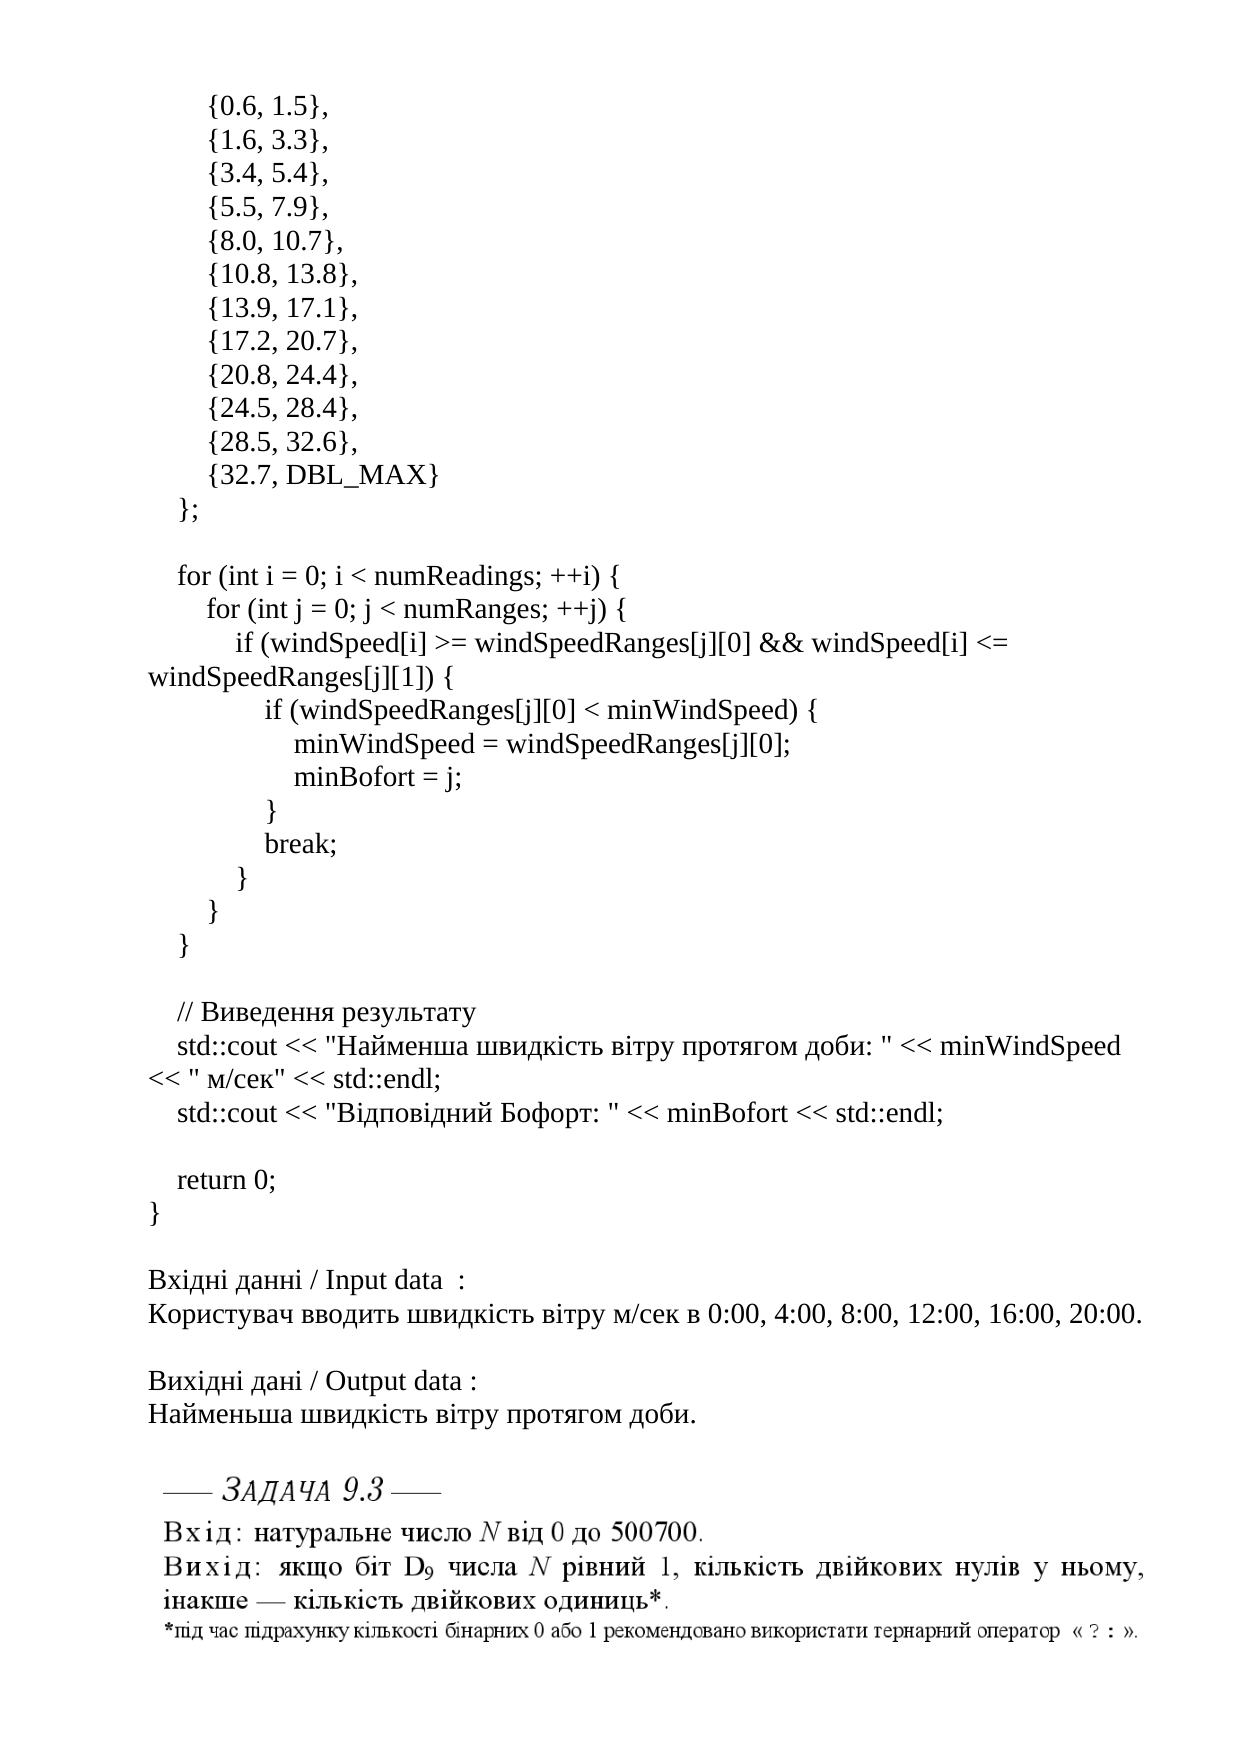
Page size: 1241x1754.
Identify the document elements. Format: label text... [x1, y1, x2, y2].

text {0.6, 1.5}, [148, 88, 1152, 122]
text } [148, 860, 1152, 893]
text } [148, 1195, 1152, 1229]
text {10.8, 13.8}, [148, 256, 1152, 290]
text Вихідні дані / Output data : [148, 1363, 1152, 1397]
text }; [148, 491, 1152, 524]
text return 0; [148, 1162, 1152, 1195]
text {8.0, 10.7}, [148, 223, 1152, 256]
text if (windSpeedRanges[j][0] < minWindSpeed) { [148, 692, 1152, 726]
text for (int i = 0; i < numReadings; ++i) { [148, 558, 1152, 592]
picture [147, 1463, 1152, 1652]
text {3.4, 5.4}, [148, 156, 1152, 189]
text minBofort = j; [148, 759, 1152, 793]
text minWindSpeed = windSpeedRanges[j][0]; [148, 726, 1152, 759]
text {32.7, DBL_MAX} [148, 457, 1152, 491]
text {24.5, 28.4}, [148, 390, 1152, 424]
text Найменьша швидкість вітру протягом доби. [148, 1397, 1152, 1430]
text } [148, 927, 1152, 961]
text {17.2, 20.7}, [148, 323, 1152, 357]
text {28.5, 32.6}, [148, 424, 1152, 457]
text std::cout << "Відповідний Бофорт: " << minBofort << std::endl; [148, 1095, 1152, 1128]
text Вхідні данні / Input data : [148, 1262, 1152, 1296]
text Користувач вводить швидкість вітру м/сек в 0:00, 4:00, 8:00, 12:00, 16:00, 20:00. [148, 1296, 1152, 1329]
text {13.9, 17.1}, [148, 290, 1152, 323]
text break; [148, 826, 1152, 860]
text } [148, 893, 1152, 927]
text // Виведення результату [148, 994, 1152, 1028]
text std::cout << "Найменша швидкість вітру протягом доби: " << minWindSpeed << " м/сек" << std::endl; [148, 1028, 1152, 1095]
text if (windSpeed[i] >= windSpeedRanges[j][0] && windSpeed[i] <= windSpeedRanges[j][1]) { [148, 625, 1152, 692]
text {20.8, 24.4}, [148, 357, 1152, 390]
text {1.6, 3.3}, [148, 122, 1152, 156]
text } [148, 793, 1152, 826]
text for (int j = 0; j < numRanges; ++j) { [148, 592, 1152, 625]
text {5.5, 7.9}, [148, 189, 1152, 223]
